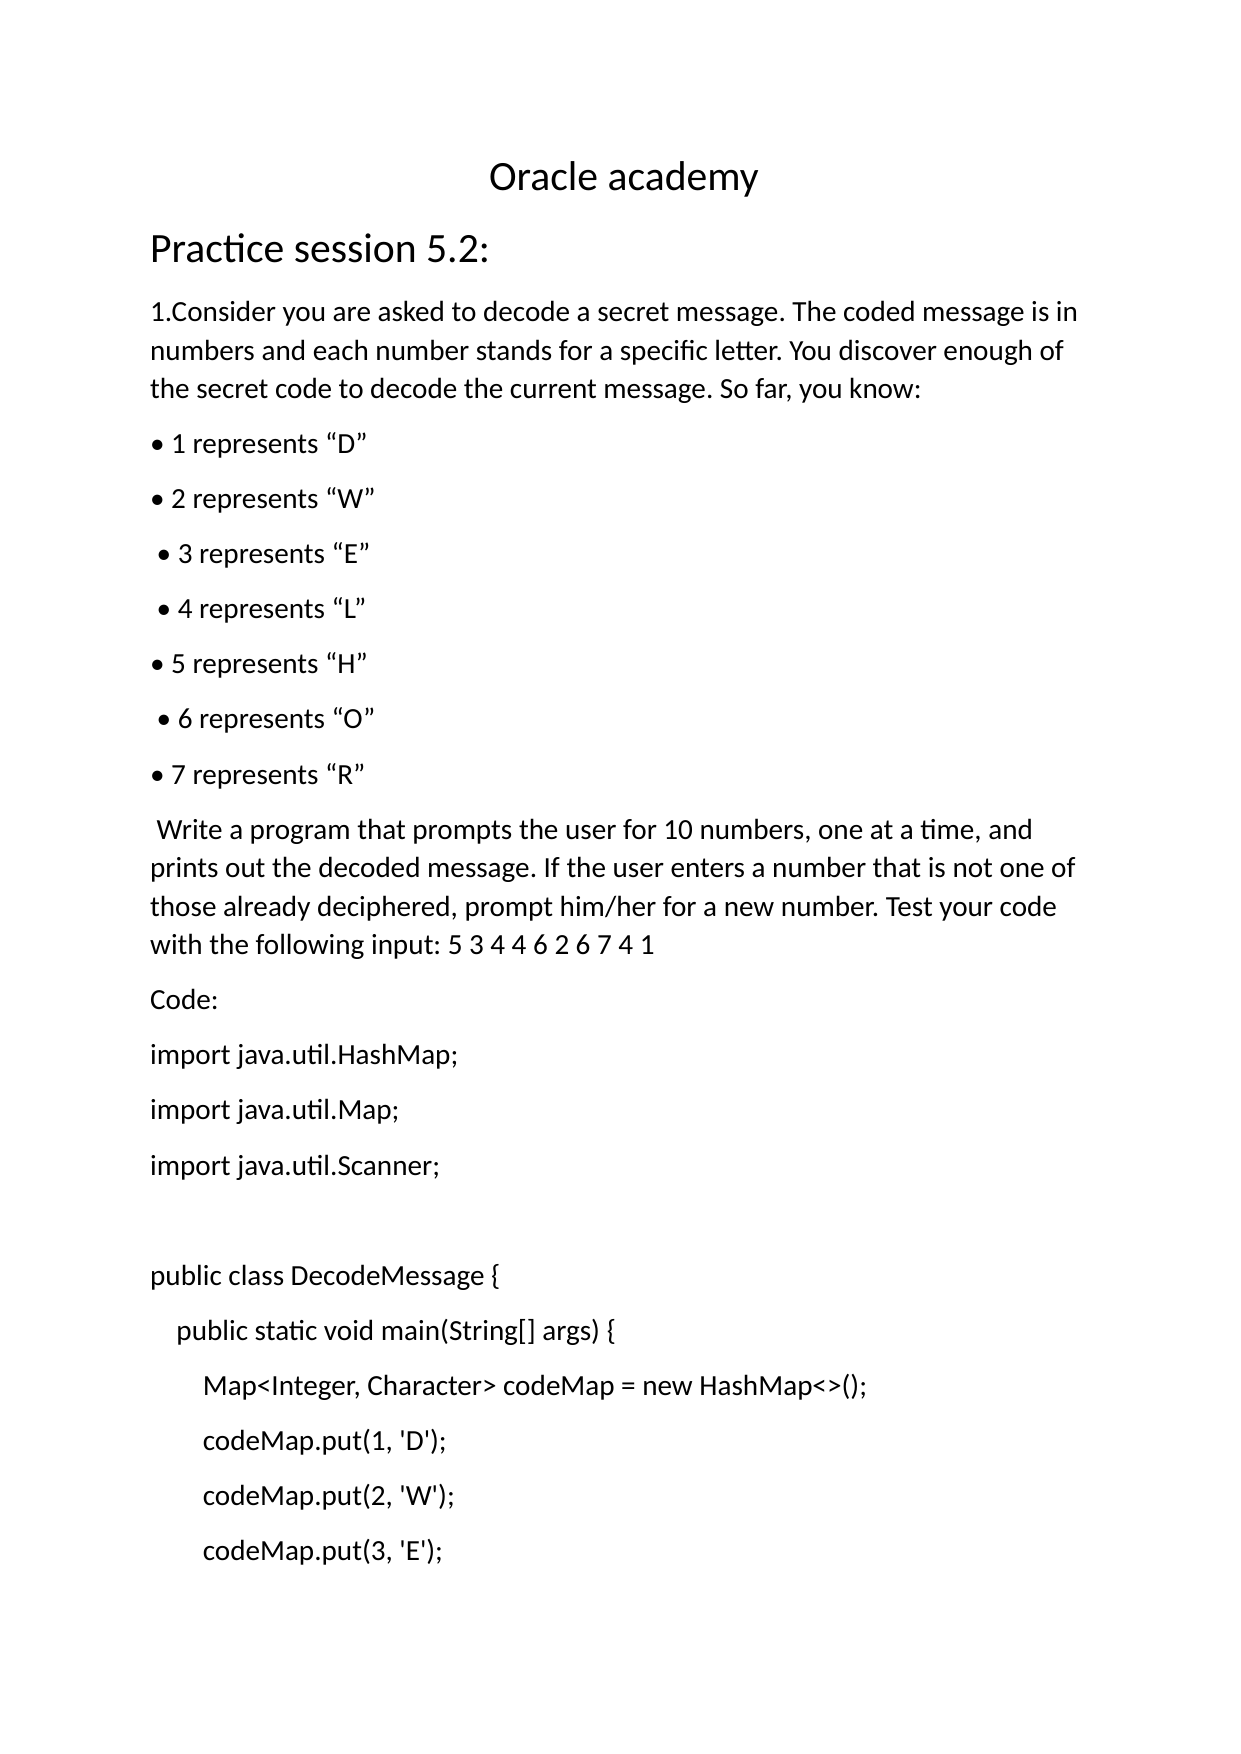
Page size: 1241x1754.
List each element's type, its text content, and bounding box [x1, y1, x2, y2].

text import java.util.Scanner; [150, 1147, 1090, 1182]
text codeMap.put(1, 'D'); [150, 1422, 1090, 1458]
text public class DecodeMessage { [150, 1257, 1090, 1292]
text codeMap.put(3, 'E'); [150, 1532, 1090, 1568]
text codeMap.put(2, 'W'); [150, 1477, 1090, 1513]
text Code: [150, 981, 1090, 1017]
text import java.util.Map; [150, 1091, 1090, 1127]
text import java.util.HashMap; [150, 1036, 1090, 1072]
text • 4 represents “L” [150, 590, 1090, 626]
text • 2 represents “W” [150, 480, 1090, 516]
text public static void main(String[] args) { [150, 1312, 1090, 1347]
text • 3 represents “E” [150, 535, 1090, 571]
text • 6 represents “O” [150, 701, 1090, 736]
text Practice session 5.2: [150, 222, 1090, 272]
text • 1 represents “D” [150, 425, 1090, 461]
text 1.Consider you are asked to decode a secret message. The coded message is in numbers and each number stands for a specific letter. You discover enough of the secret code to decode the current message. So far, you know: [150, 293, 1090, 406]
text • 7 represents “R” [150, 756, 1090, 791]
text Oracle academy [150, 150, 1090, 201]
text Write a program that prompts the user for 10 numbers, one at a time, and prints out the decoded message. If the user enters a number that is not one of those already deciphered, prompt him/her for a new number. Test your code with the following input: 5 3 4 4 6 2 6 7 4 1 [150, 811, 1090, 962]
text • 5 represents “H” [150, 646, 1090, 681]
text Map<Integer, Character> codeMap = new HashMap<>(); [150, 1367, 1090, 1403]
